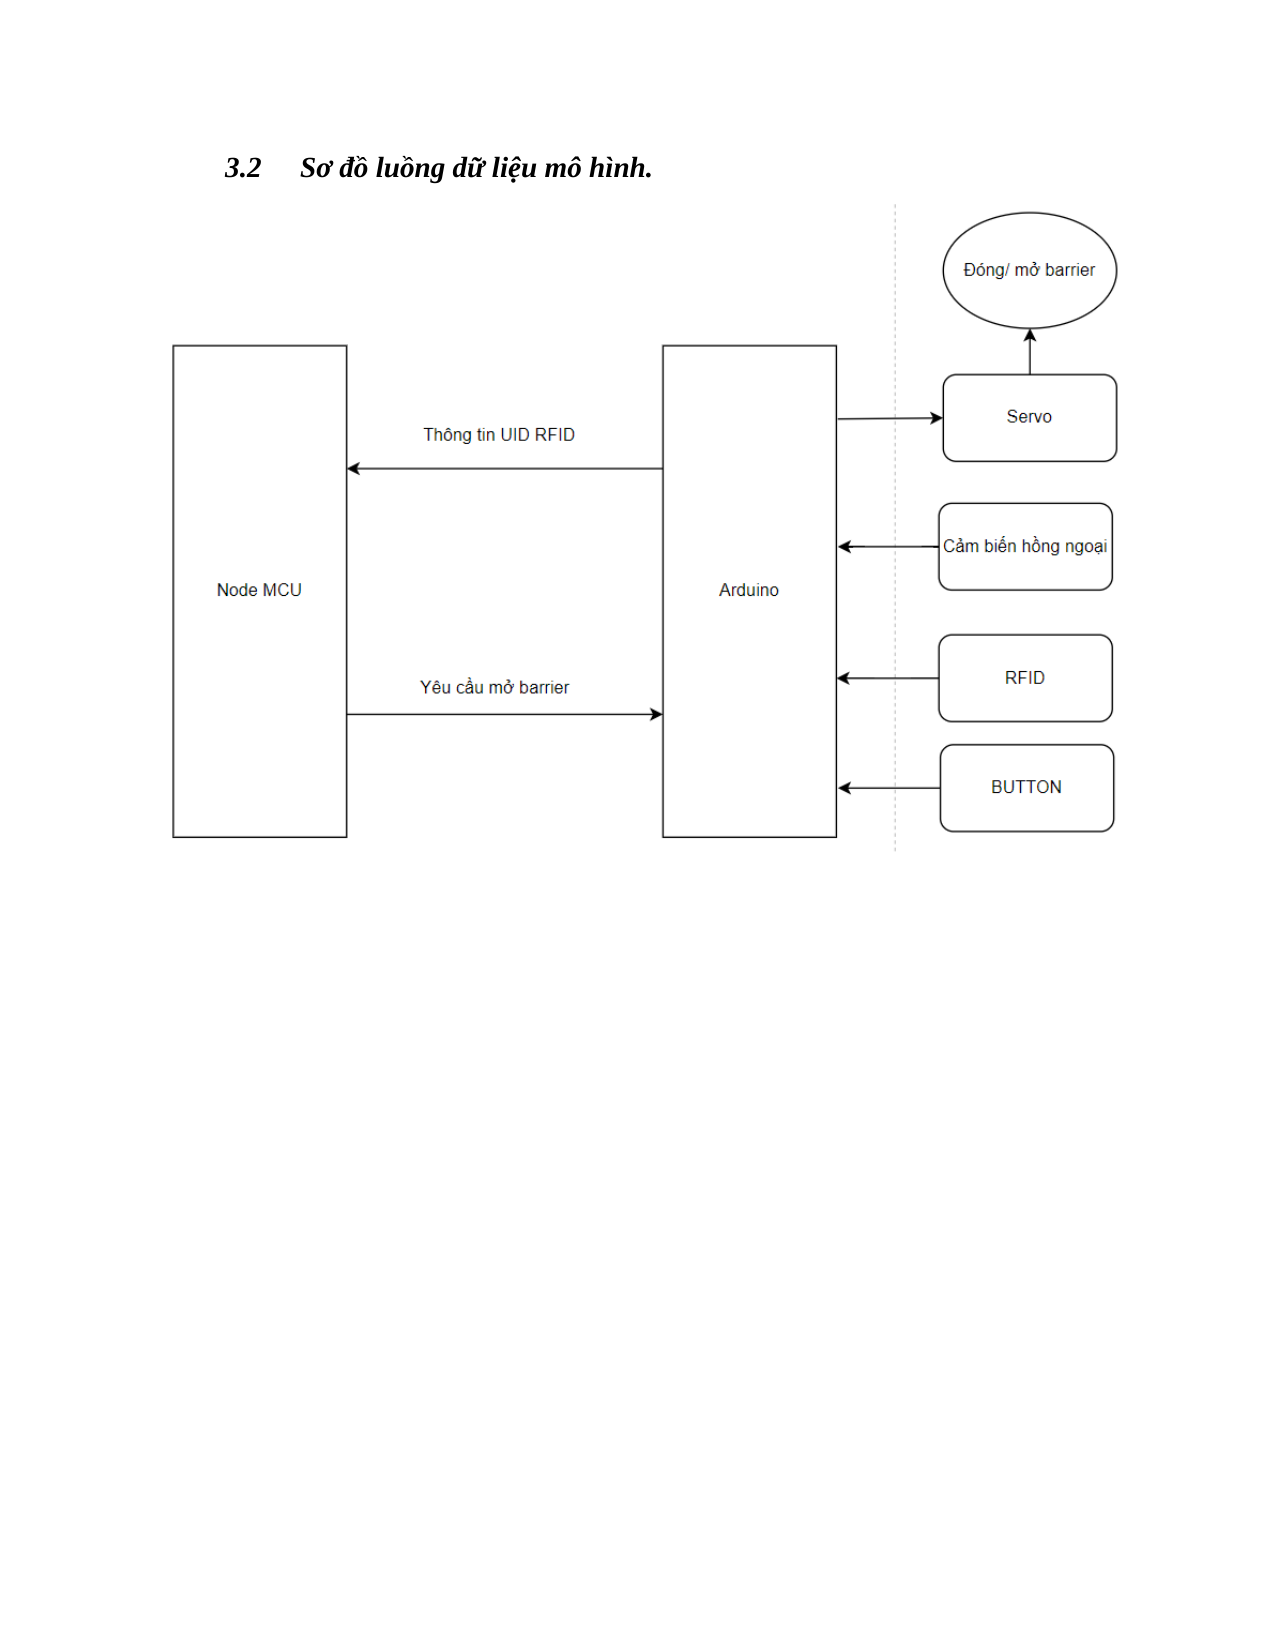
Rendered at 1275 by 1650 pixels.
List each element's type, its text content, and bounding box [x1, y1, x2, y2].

list Sơ đồ luồng dữ liệu mô hình. [225, 150, 1125, 183]
picture [150, 202, 1125, 852]
